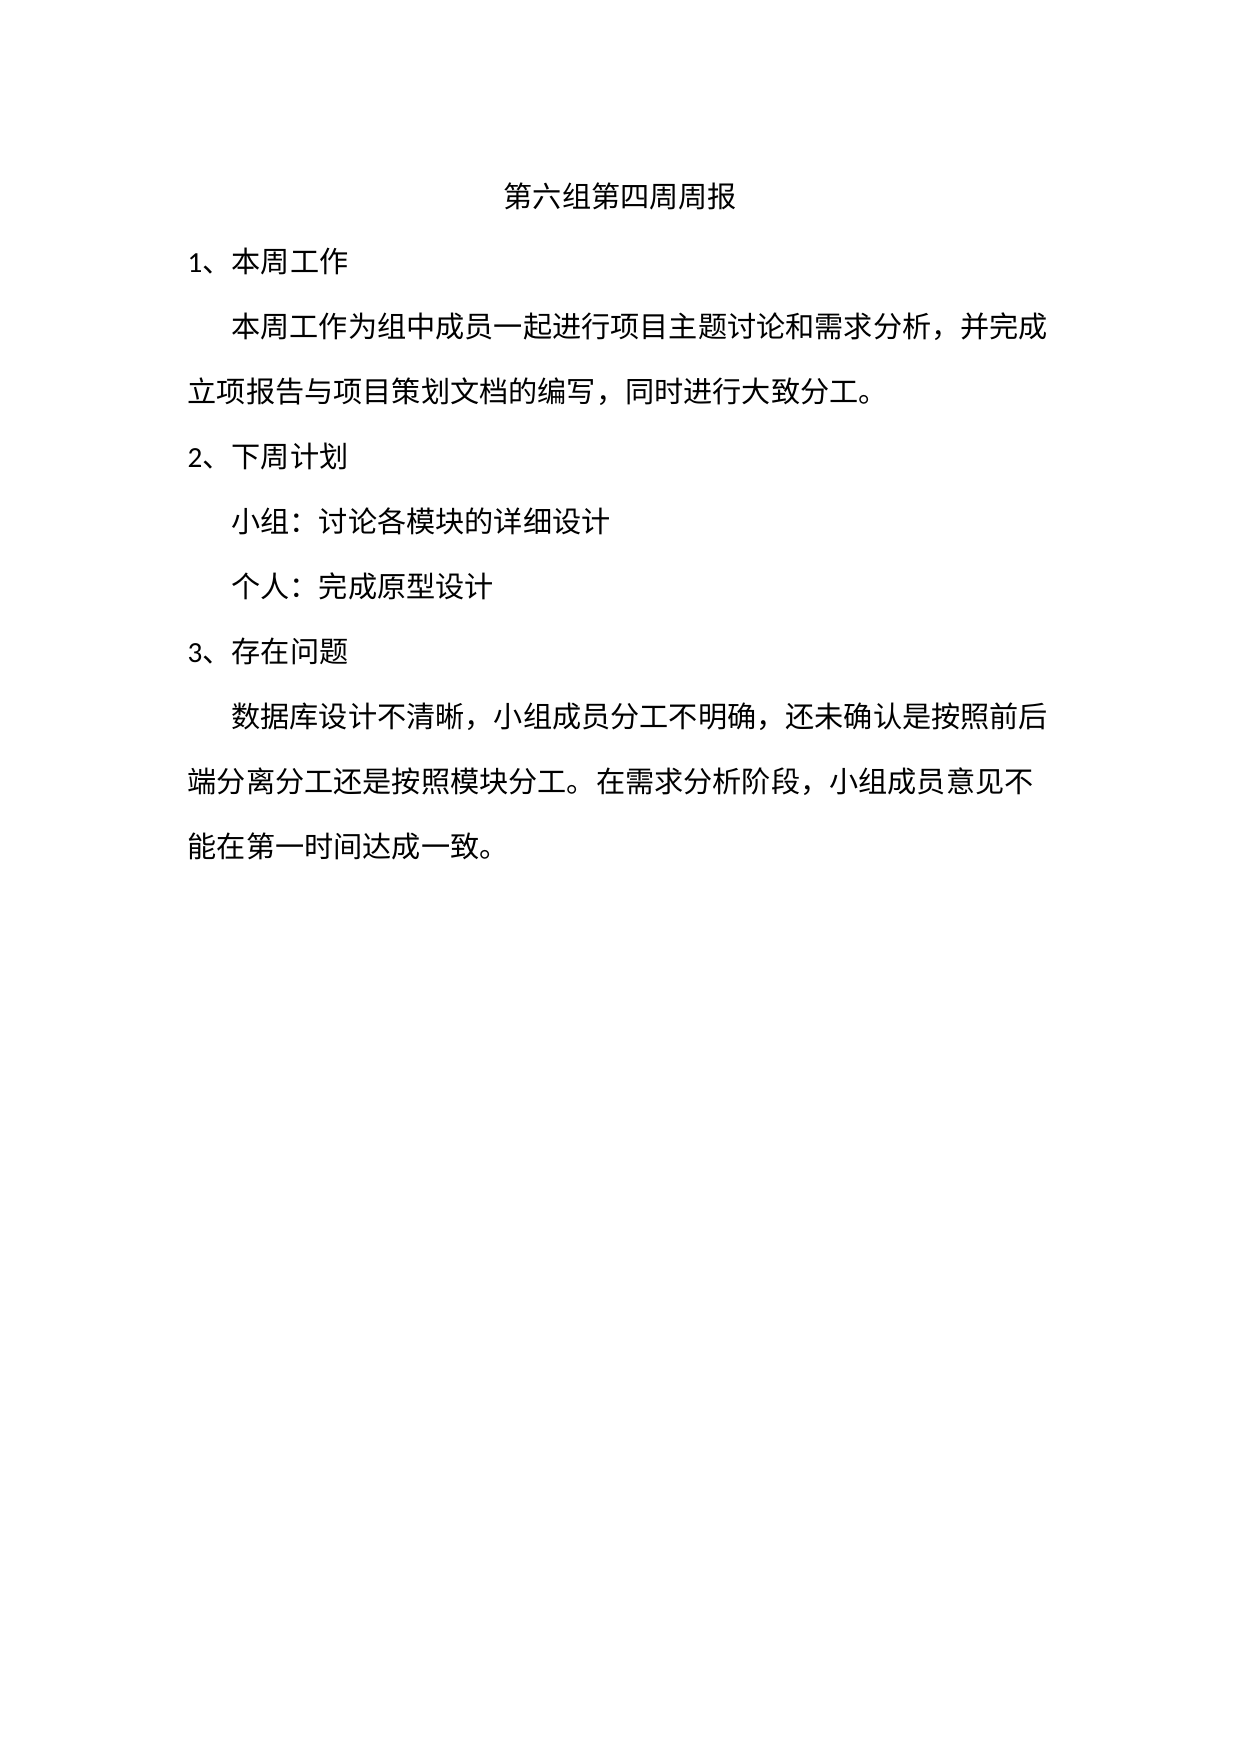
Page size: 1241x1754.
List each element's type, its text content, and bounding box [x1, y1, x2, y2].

text 第六组第四周周报 [187, 162, 1053, 227]
list 小组：讨论各模块的详细设计 [187, 487, 1053, 552]
list 个人：完成原型设计 [187, 552, 1053, 617]
list 本周工作为组中成员一起进行项目主题讨论和需求分析，并完成立项报告与项目策划文档的编写，同时进行大致分工。 [187, 292, 1053, 422]
list 下周计划 [187, 422, 1053, 487]
list 存在问题 [187, 617, 1053, 682]
list 数据库设计不清晰，小组成员分工不明确，还未确认是按照前后端分离分工还是按照模块分工。在需求分析阶段，小组成员意见不能在第一时间达成一致。 [187, 682, 1053, 877]
list 本周工作 [187, 227, 1053, 292]
